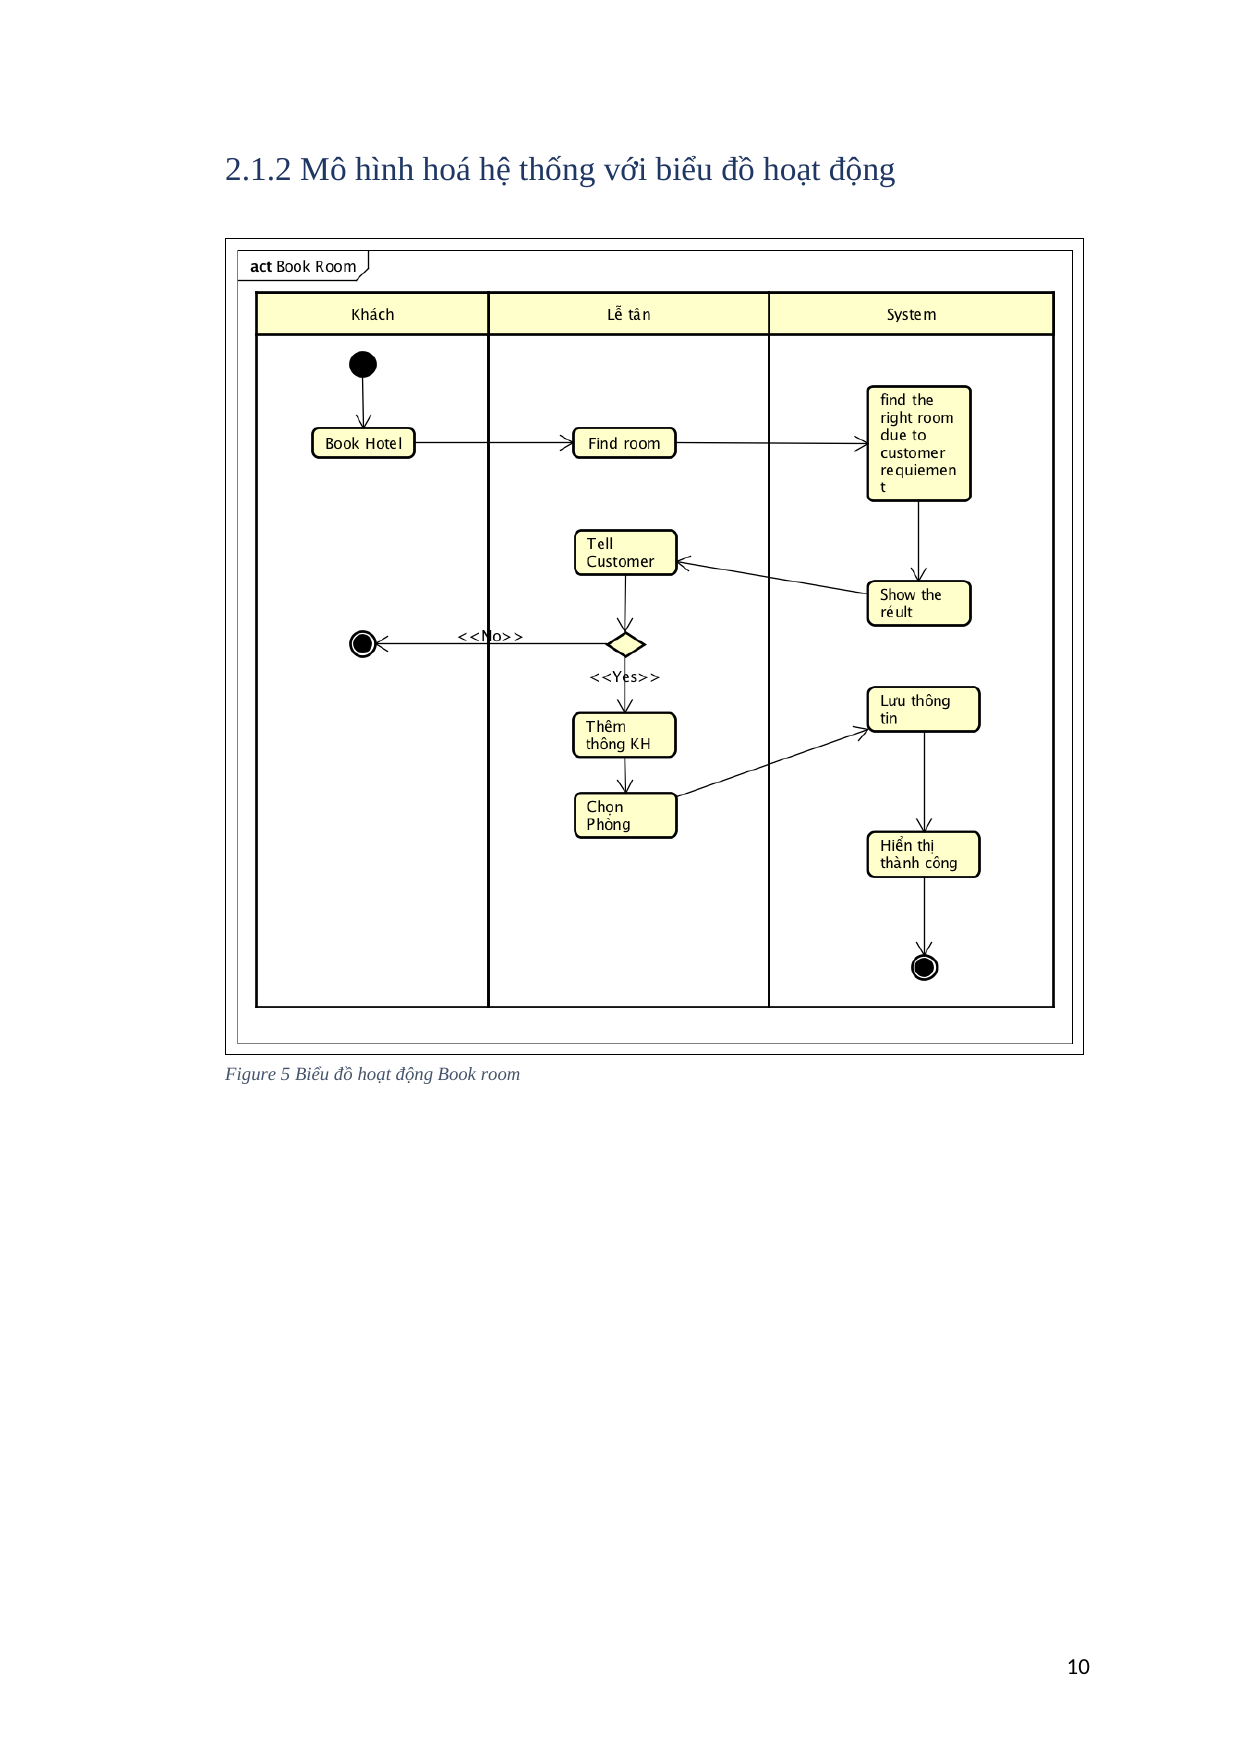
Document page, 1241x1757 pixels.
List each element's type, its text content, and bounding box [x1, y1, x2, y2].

picture [226, 239, 1083, 1054]
subtitle Mô hình hoá hệ thống với biểu đồ hoạt động [225, 149, 1103, 187]
text Figure 5 Biểu đồ hoạt động Book room [225, 1063, 1103, 1085]
